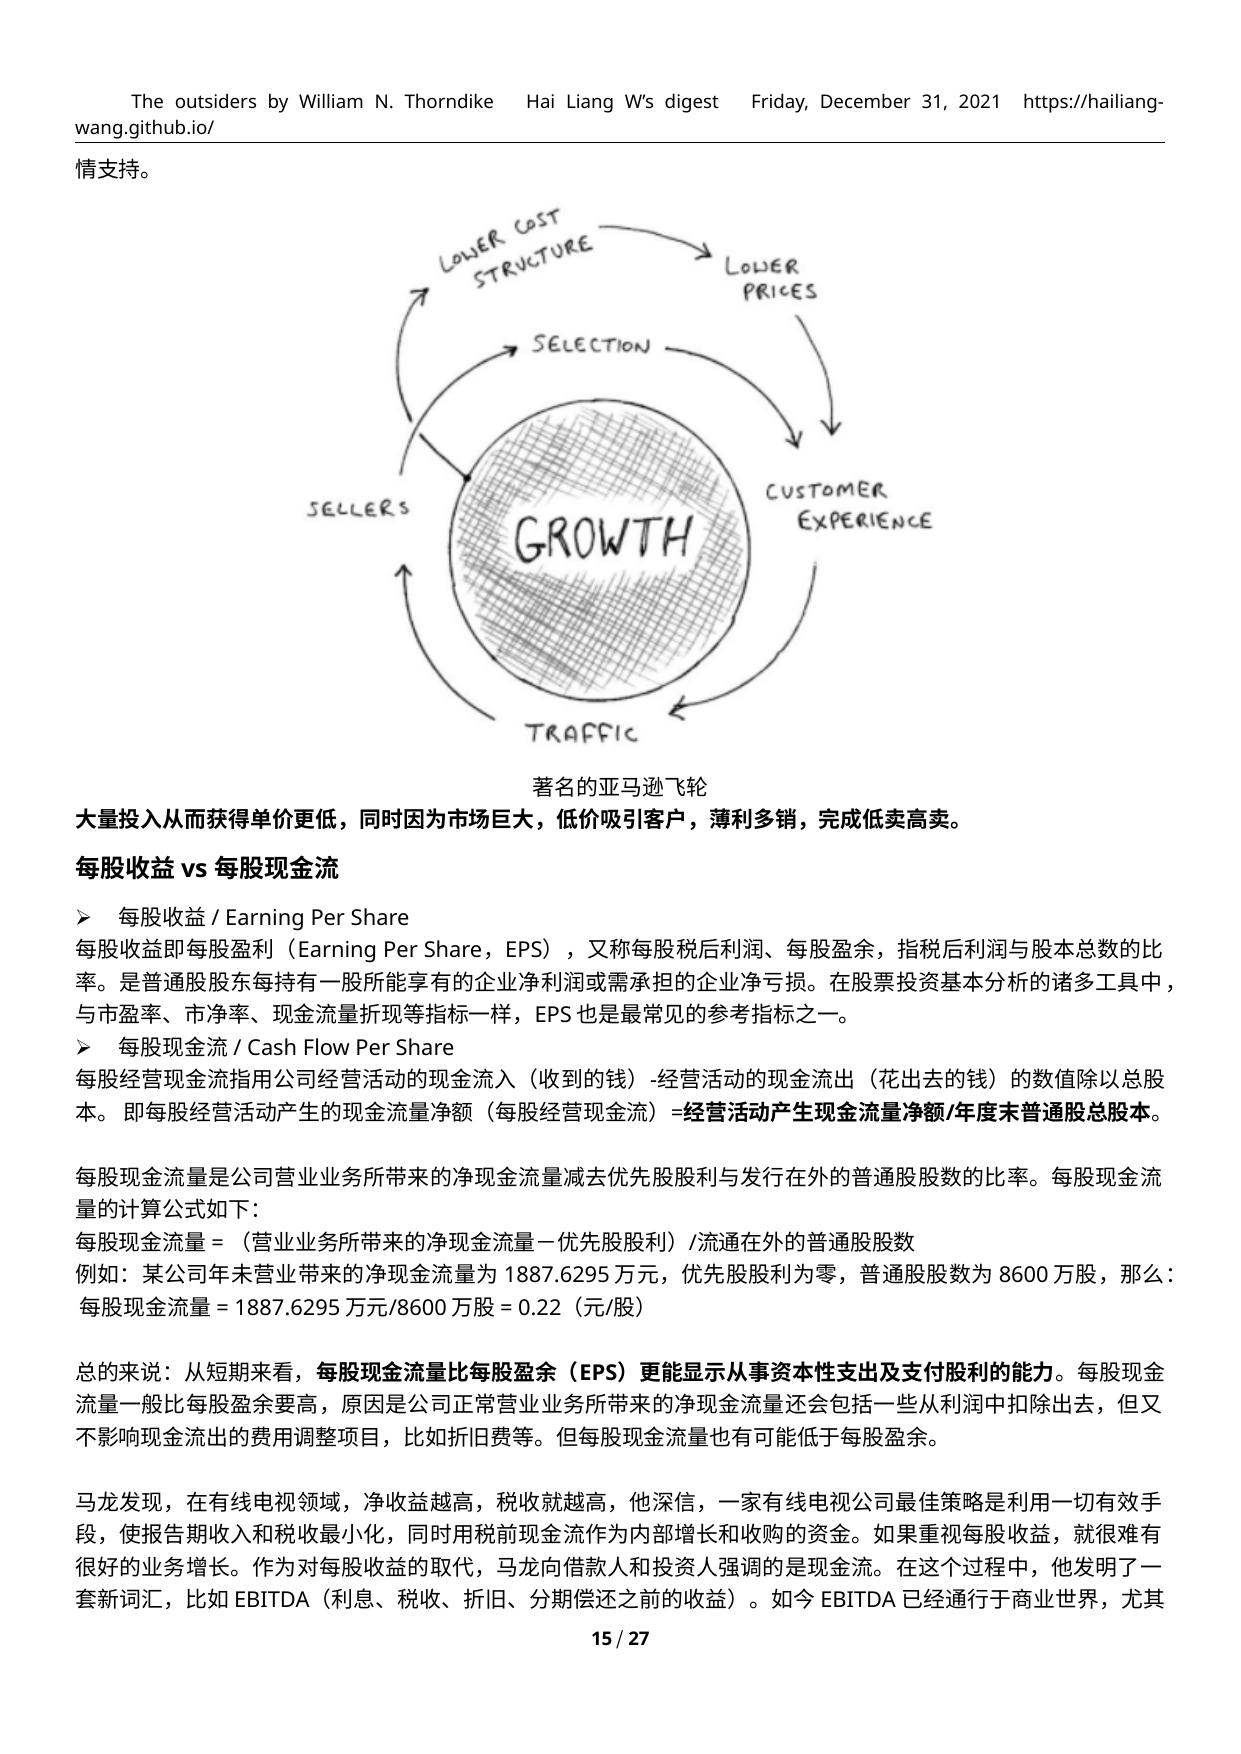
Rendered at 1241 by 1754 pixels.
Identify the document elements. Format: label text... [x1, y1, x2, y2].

text 著名的亚马逊飞轮 [75, 769, 1165, 802]
text 每股经营现金流指用公司经营活动的现金流入（收到的钱）-经营活动的现金流出（花出去的钱）的数值除以总股本。 即每股经营活动产生的现金流量净额（每股经营现金流）=经营活动产生现金流量净额/年度末普通股总股本。 [75, 1062, 1165, 1127]
picture [143, 184, 1097, 768]
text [75, 1484, 1165, 1614]
list 每股现金流 / Cash Flow Per Share [75, 1029, 1165, 1062]
text 总的来说：从短期来看，每股现金流量比每股盈余（EPS）更能显示从事资本性支出及支付股利的能力。每股现金流量一般比每股盈余要高，原因是公司正常营业业务所带来的净现金流量还会包括一些从利润中扣除出去，但又不影响现金流出的费用调整项目，比如折旧费等。但每股现金流量也有可能低于每股盈余。 [75, 1354, 1165, 1452]
list 每股收益 / Earning Per Share [75, 899, 1165, 932]
text 每股收益即每股盈利（Earning Per Share，EPS），又称每股税后利润、每股盈余，指税后利润与股本总数的比率。是普通股股东每持有一股所能享有的企业净利润或需承担的企业净亏损。在股票投资基本分析的诸多工具中，与市盈率、市净率、现金流量折现等指标一样，EPS也是最常见的参考指标之一。 [75, 932, 1165, 1029]
text 每股现金流量是公司营业业务所带来的净现金流量减去优先股股利与发行在外的普通股股数的比率。每股现金流量的计算公式如下： [75, 1159, 1165, 1224]
text 每股现金流量 = （营业业务所带来的净现金流量－优先股股利）/流通在外的普通股股数 [75, 1224, 1165, 1257]
subtitle 每股收益 vs 每股现金流 [75, 834, 1165, 899]
text 例如：某公司年未营业带来的净现金流量为1887.6295万元，优先股股利为零，普通股股数为8600万股，那么： 每股现金流量 = 1887.6295万元/8600万股 = 0.22（元/股） [75, 1257, 1165, 1322]
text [75, 152, 1165, 184]
text 大量投入从而获得单价更低，同时因为市场巨大，低价吸引客户，薄利多销，完成低卖高卖。 [75, 802, 1165, 834]
